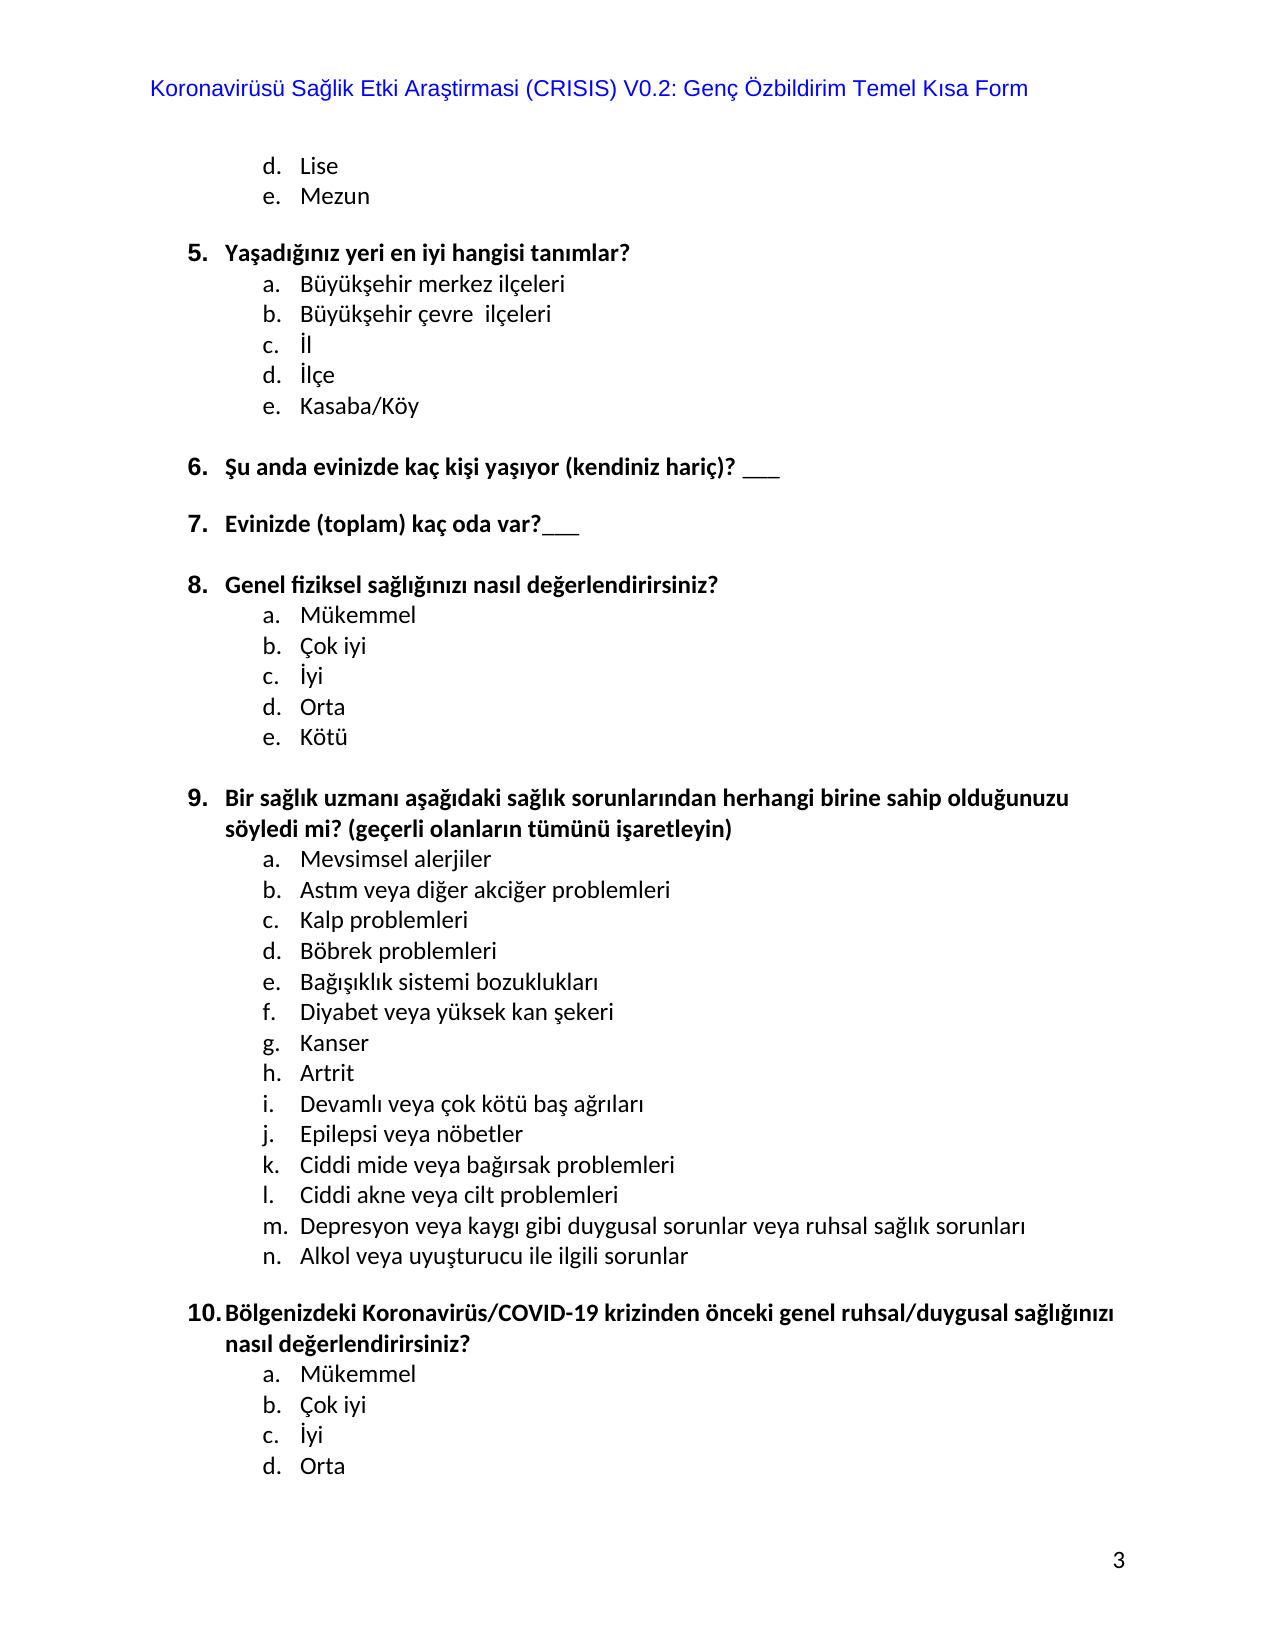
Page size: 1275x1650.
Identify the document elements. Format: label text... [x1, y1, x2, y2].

list Orta [262, 1450, 1125, 1480]
list Büyükşehir merkez ilçeleri [262, 268, 1125, 298]
list Bağışıklık sistemi bozuklukları [262, 966, 1125, 996]
list Kasaba/Köy [262, 390, 1125, 421]
list Kötü [262, 722, 1125, 752]
list Çok iyi [262, 630, 1125, 661]
list Lise [262, 150, 1125, 181]
list Mezun [262, 181, 1125, 211]
list Orta [262, 691, 1125, 722]
list İl [262, 329, 1125, 359]
list Artrit [262, 1057, 1125, 1088]
list Genel fiziksel sağlığınızı nasıl değerlendirirsiniz? [187, 569, 1125, 599]
list Ciddi mide veya bağırsak problemleri [262, 1149, 1125, 1179]
list Kanser [262, 1027, 1125, 1057]
list Şu anda evinizde kaç kişi yaşıyor (kendiniz hariç)? ___ [187, 451, 1125, 482]
list Mükemmel [262, 1358, 1125, 1389]
list İlçe [262, 359, 1125, 390]
list Bölgenizdeki Koronavirüs/COVID-19 krizinden önceki genel ruhsal/duygusal sağlığınızı nasıl değerlendirirsiniz? [187, 1297, 1125, 1358]
list Depresyon veya kaygı gibi duygusal sorunlar veya ruhsal sağlık sorunları [262, 1210, 1125, 1240]
list Böbrek problemleri [262, 935, 1125, 966]
list İyi [262, 661, 1125, 691]
list İyi [262, 1419, 1125, 1450]
list Evinizde (toplam) kaç oda var?___ [187, 508, 1125, 538]
list Mevsimsel alerjiler [262, 844, 1125, 874]
list Alkol veya uyuşturucu ile ilgili sorunlar [262, 1240, 1125, 1271]
list Bir sağlık uzmanı aşağıdaki sağlık sorunlarından herhangi birine sahip olduğunuzu söyledi mi? (geçerli olanların tümünü işaretleyin) [187, 783, 1125, 844]
list Kalp problemleri [262, 905, 1125, 935]
list Ciddi akne veya cilt problemleri [262, 1179, 1125, 1210]
list Çok iyi [262, 1389, 1125, 1419]
list Epilepsi veya nöbetler [262, 1118, 1125, 1149]
list Yaşadığınız yeri en iyi hangisi tanımlar? [187, 237, 1125, 268]
list Astım veya diğer akciğer problemleri [262, 874, 1125, 905]
list Büyükşehir çevre ilçeleri [262, 298, 1125, 329]
list Mükemmel [262, 599, 1125, 630]
list Devamlı veya çok kötü baş ağrıları [262, 1088, 1125, 1118]
list Diyabet veya yüksek kan şekeri [262, 996, 1125, 1027]
